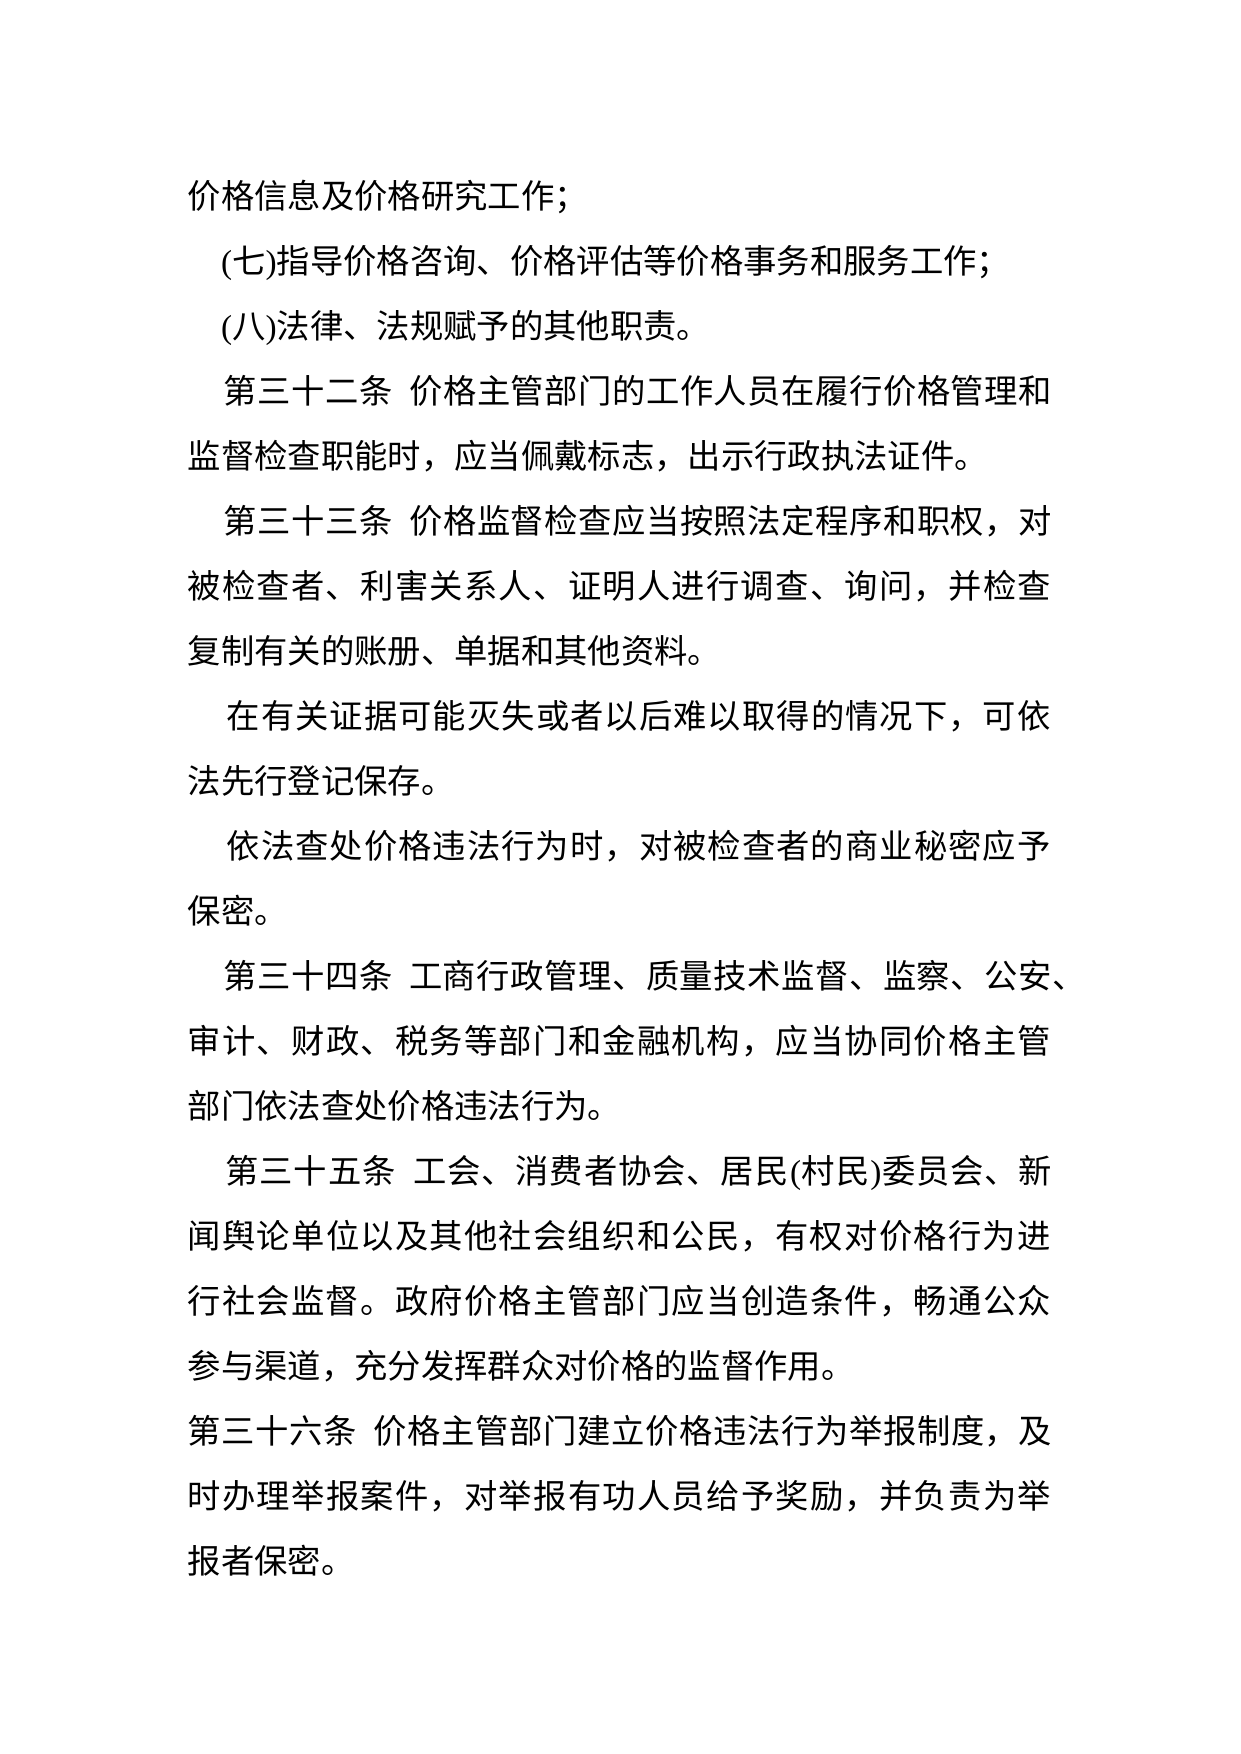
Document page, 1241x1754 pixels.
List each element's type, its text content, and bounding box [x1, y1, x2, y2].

text (八)法律、法规赋予的其他职责。 [187, 292, 1053, 357]
text (七)指导价格咨询、价格评估等价格事务和服务工作； [187, 227, 1053, 292]
text 在有关证据可能灭失或者以后难以取得的情况下，可依法先行登记保存。 [187, 682, 1053, 812]
text 依法查处价格违法行为时，对被检查者的商业秘密应予保密。 [187, 812, 1053, 942]
text 第三十二条 价格主管部门的工作人员在履行价格管理和监督检查职能时，应当佩戴标志，出示行政执法证件。 [187, 357, 1053, 487]
text 第三十五条 工会、消费者协会、居民(村民)委员会、新闻舆论单位以及其他社会组织和公民，有权对价格行为进行社会监督。政府价格主管部门应当创造条件，畅通公众参与渠道，充分发挥群众对价格的监督作用。 [187, 1137, 1053, 1397]
text 第三十三条 价格监督检查应当按照法定程序和职权，对被检查者、利害关系人、证明人进行调查、询问，并检查、复制有关的账册、单据和其他资料。 [187, 487, 1053, 682]
text 第三十六条 价格主管部门建立价格违法行为举报制度，及时办理举报案件，对举报有功人员给予奖励，并负责为举报者保密。 [187, 1397, 1053, 1592]
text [187, 162, 1053, 227]
text 第三十四条 工商行政管理、质量技术监督、监察、公安、审计、财政、税务等部门和金融机构，应当协同价格主管部门依法查处价格违法行为。 [187, 942, 1053, 1137]
